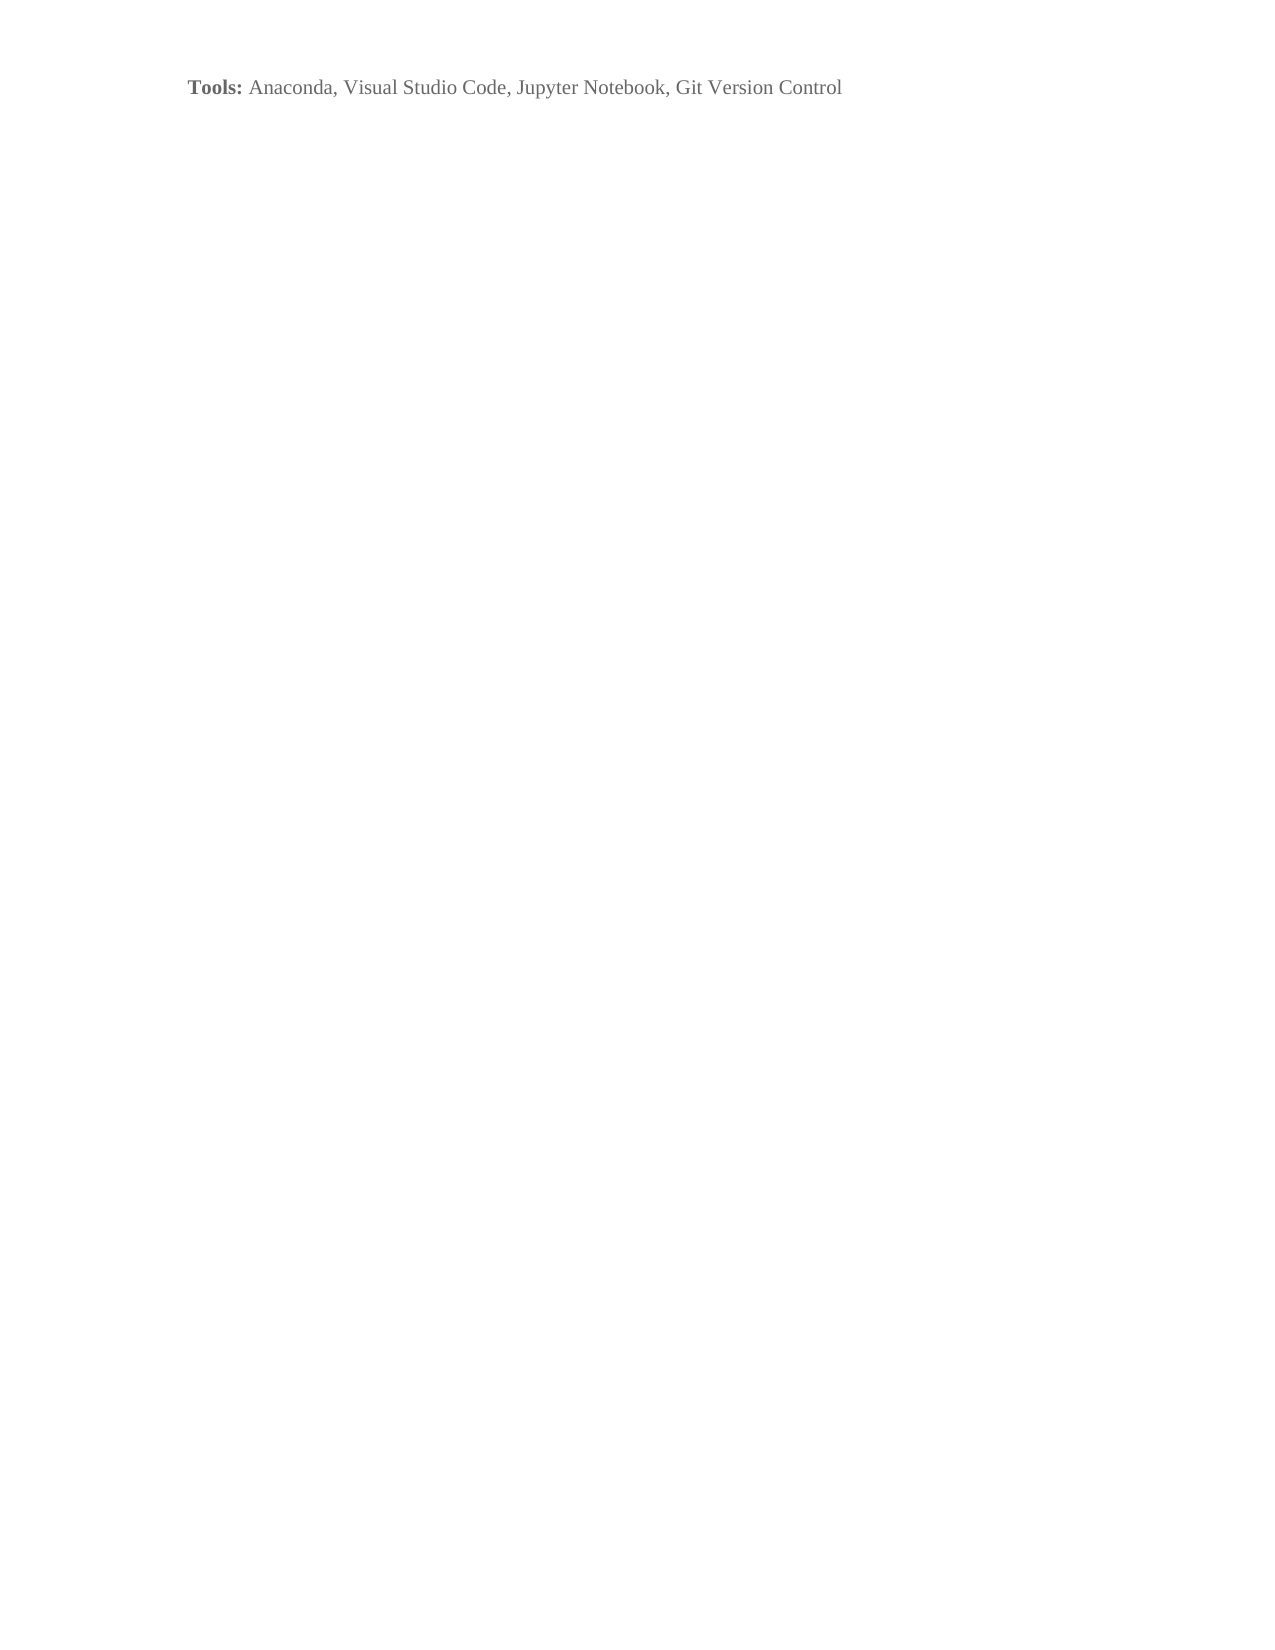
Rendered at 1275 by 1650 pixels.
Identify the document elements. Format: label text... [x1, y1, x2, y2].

text Tools: Anaconda, Visual Studio Code, Jupyter Notebook, Git Version Control [187, 75, 1087, 99]
